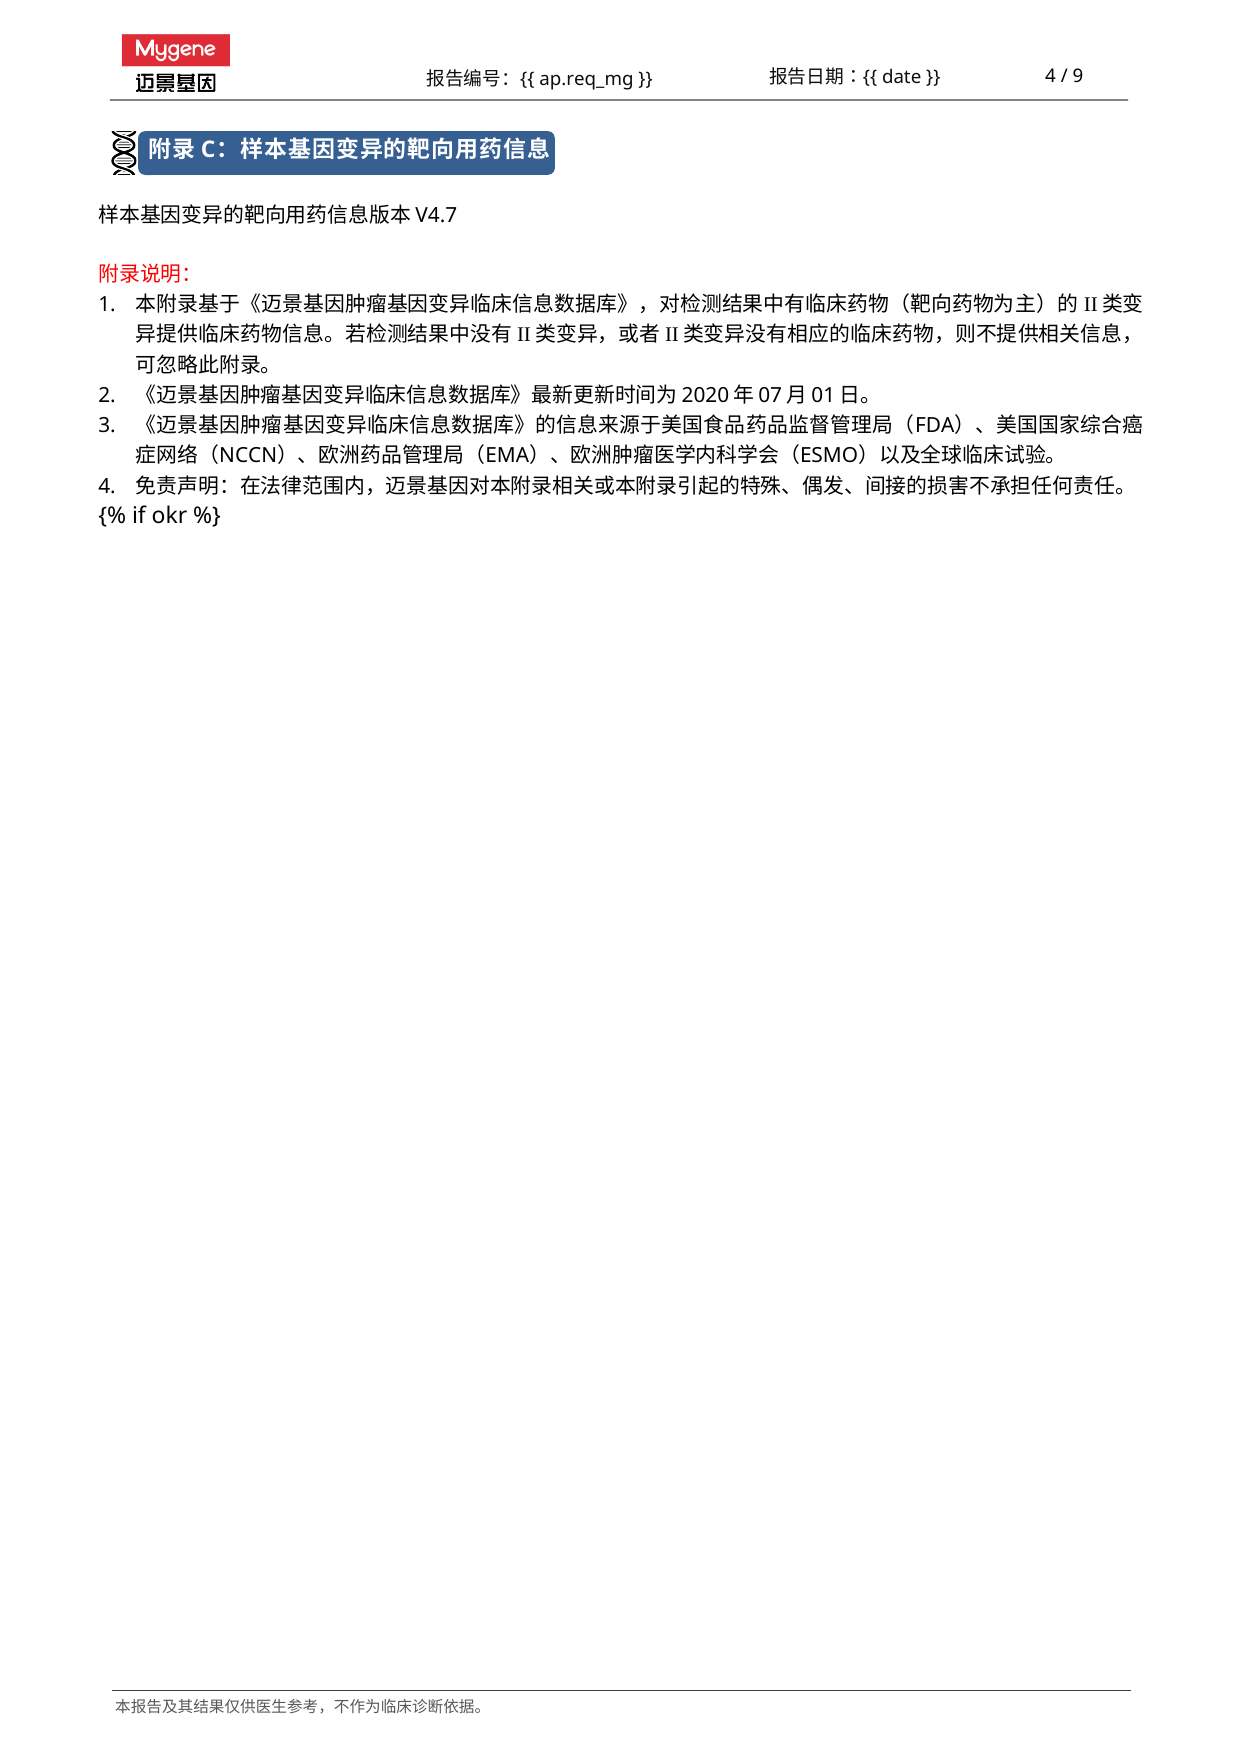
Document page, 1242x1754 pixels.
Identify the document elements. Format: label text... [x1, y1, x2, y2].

list 本附录基于《迈景基因肿瘤基因变异临床信息数据库》，对检测结果中有临床药物（靶向药物为主）的II类变异提供临床药物信息。若检测结果中没有II类变异，或者II类变异没有相应的临床药物，则不提供相关信息，可忽略此附录。 [98, 287, 1144, 378]
text 附录说明： [98, 257, 1144, 287]
list 免责声明：在法律范围内，迈景基因对本附录相关或本附录引起的特殊、偶发、间接的损害不承担任何责任。 [98, 469, 1144, 499]
subtitle 附录C：样本基因变异的靶向用药信息 [98, 131, 1144, 164]
picture [121, 34, 230, 92]
list 《迈景基因肿瘤基因变异临床信息数据库》最新更新时间为2020年07月01日。 [98, 378, 1144, 408]
text 样本基因变异的靶向用药信息版本 V4.7 [98, 198, 1144, 229]
picture [111, 164, 137, 175]
text {% if okr %} [98, 499, 1144, 531]
list 《迈景基因肿瘤基因变异临床信息数据库》的信息来源于美国食品药品监督管理局（FDA）、美国国家综合癌症网络（NCCN）、欧洲药品管理局（EMA）、欧洲肿瘤医学内科学会（ESMO）以及全球临床试验。 [98, 408, 1144, 469]
